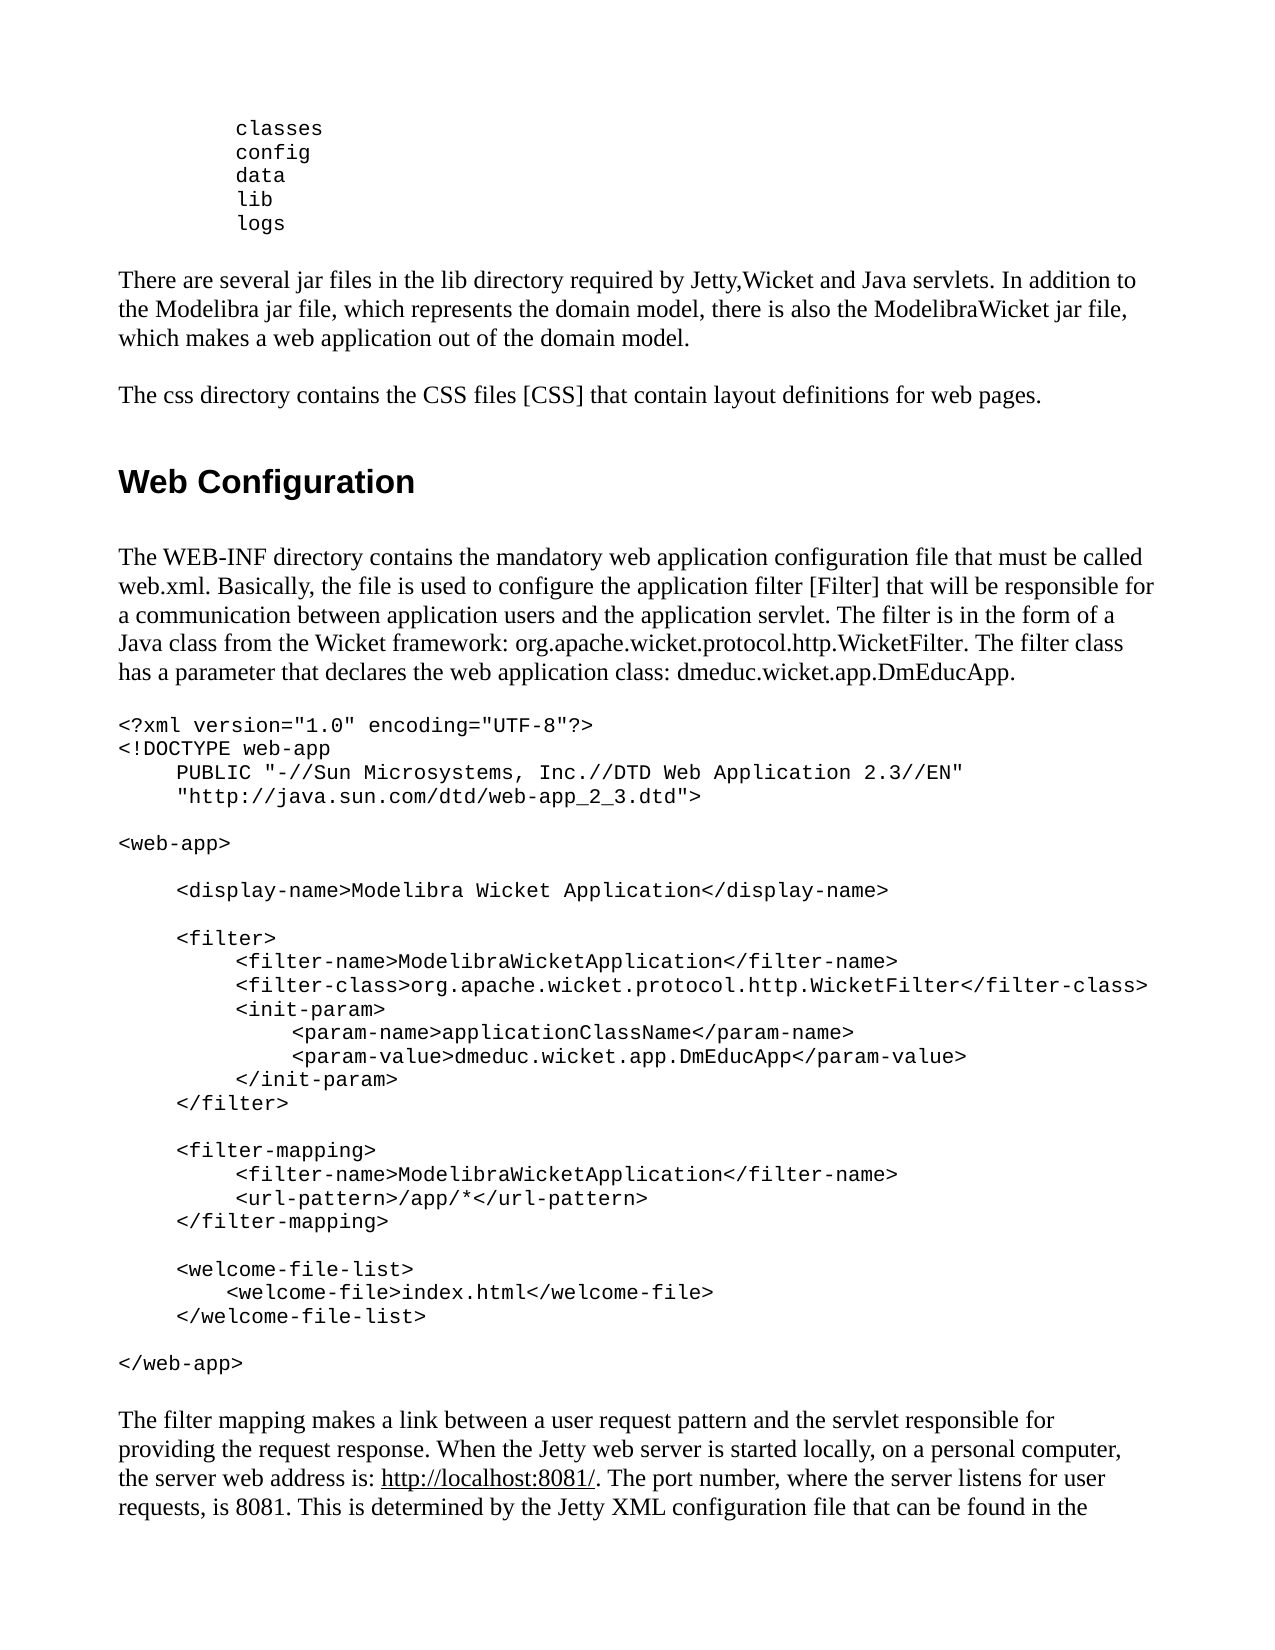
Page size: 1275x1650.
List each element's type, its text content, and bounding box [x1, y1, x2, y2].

text <url-pattern>/app/*</url-pattern> [118, 1188, 1157, 1211]
text </filter> [118, 1093, 1157, 1117]
text </web-app> [118, 1353, 1157, 1377]
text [118, 1406, 1157, 1521]
text <param-name>applicationClassName</param-name> [118, 1022, 1157, 1046]
text data [118, 165, 1157, 189]
text <filter-class>org.apache.wicket.protocol.http.WicketFilter</filter-class> [118, 975, 1157, 998]
text classes [118, 118, 1157, 142]
text </init-param> [118, 1069, 1157, 1093]
text <web-app> [118, 833, 1157, 857]
text </welcome-file-list> [118, 1306, 1157, 1329]
text <param-value>dmeduc.wicket.app.DmEducApp</param-value> [118, 1046, 1157, 1069]
text <filter-mapping> [118, 1140, 1157, 1164]
text <filter> [118, 928, 1157, 951]
text </filter-mapping> [118, 1211, 1157, 1235]
text <filter-name>ModelibraWicketApplication</filter-name> [118, 1164, 1157, 1188]
text There are several jar files in the lib directory required by Jetty,Wicket and Java servlets. In addition to the Modelibra jar file, which represents the domain model, there is also the ModelibraWicket jar file, which makes a web application out of the domain model. [118, 265, 1157, 351]
text The WEB-INF directory contains the mandatory web application configuration file that must be called web.xml. Basically, the file is used to configure the application filter [Filter] that will be responsible for a communication between application users and the application servlet. The filter is in the form of a Java class from the Wicket framework: org.apache.wicket.protocol.http.WicketFilter. The filter class has a parameter that declares the web application class: dmeduc.wicket.app.DmEducApp. [118, 542, 1157, 686]
text <display-name>Modelibra Wicket Application</display-name> [118, 880, 1157, 904]
text <filter-name>ModelibraWicketApplication</filter-name> [118, 951, 1157, 975]
text <welcome-file-list> [118, 1259, 1157, 1282]
text config [118, 142, 1157, 165]
text PUBLIC "-//Sun Microsystems, Inc.//DTD Web Application 2.3//EN" [118, 762, 1157, 786]
text "http://java.sun.com/dtd/web-app_2_3.dtd"> [118, 786, 1157, 809]
text <init-param> [118, 998, 1157, 1022]
subtitle Web Configuration [118, 463, 1157, 501]
text <!DOCTYPE web-app [118, 738, 1157, 762]
text <?xml version="1.0" encoding="UTF-8"?> [118, 715, 1157, 738]
text The css directory contains the CSS files [CSS] that contain layout definitions for web pages. [118, 380, 1157, 409]
text <welcome-file>index.html</welcome-file> [118, 1282, 1157, 1306]
text lib [118, 189, 1157, 213]
text logs [118, 213, 1157, 236]
